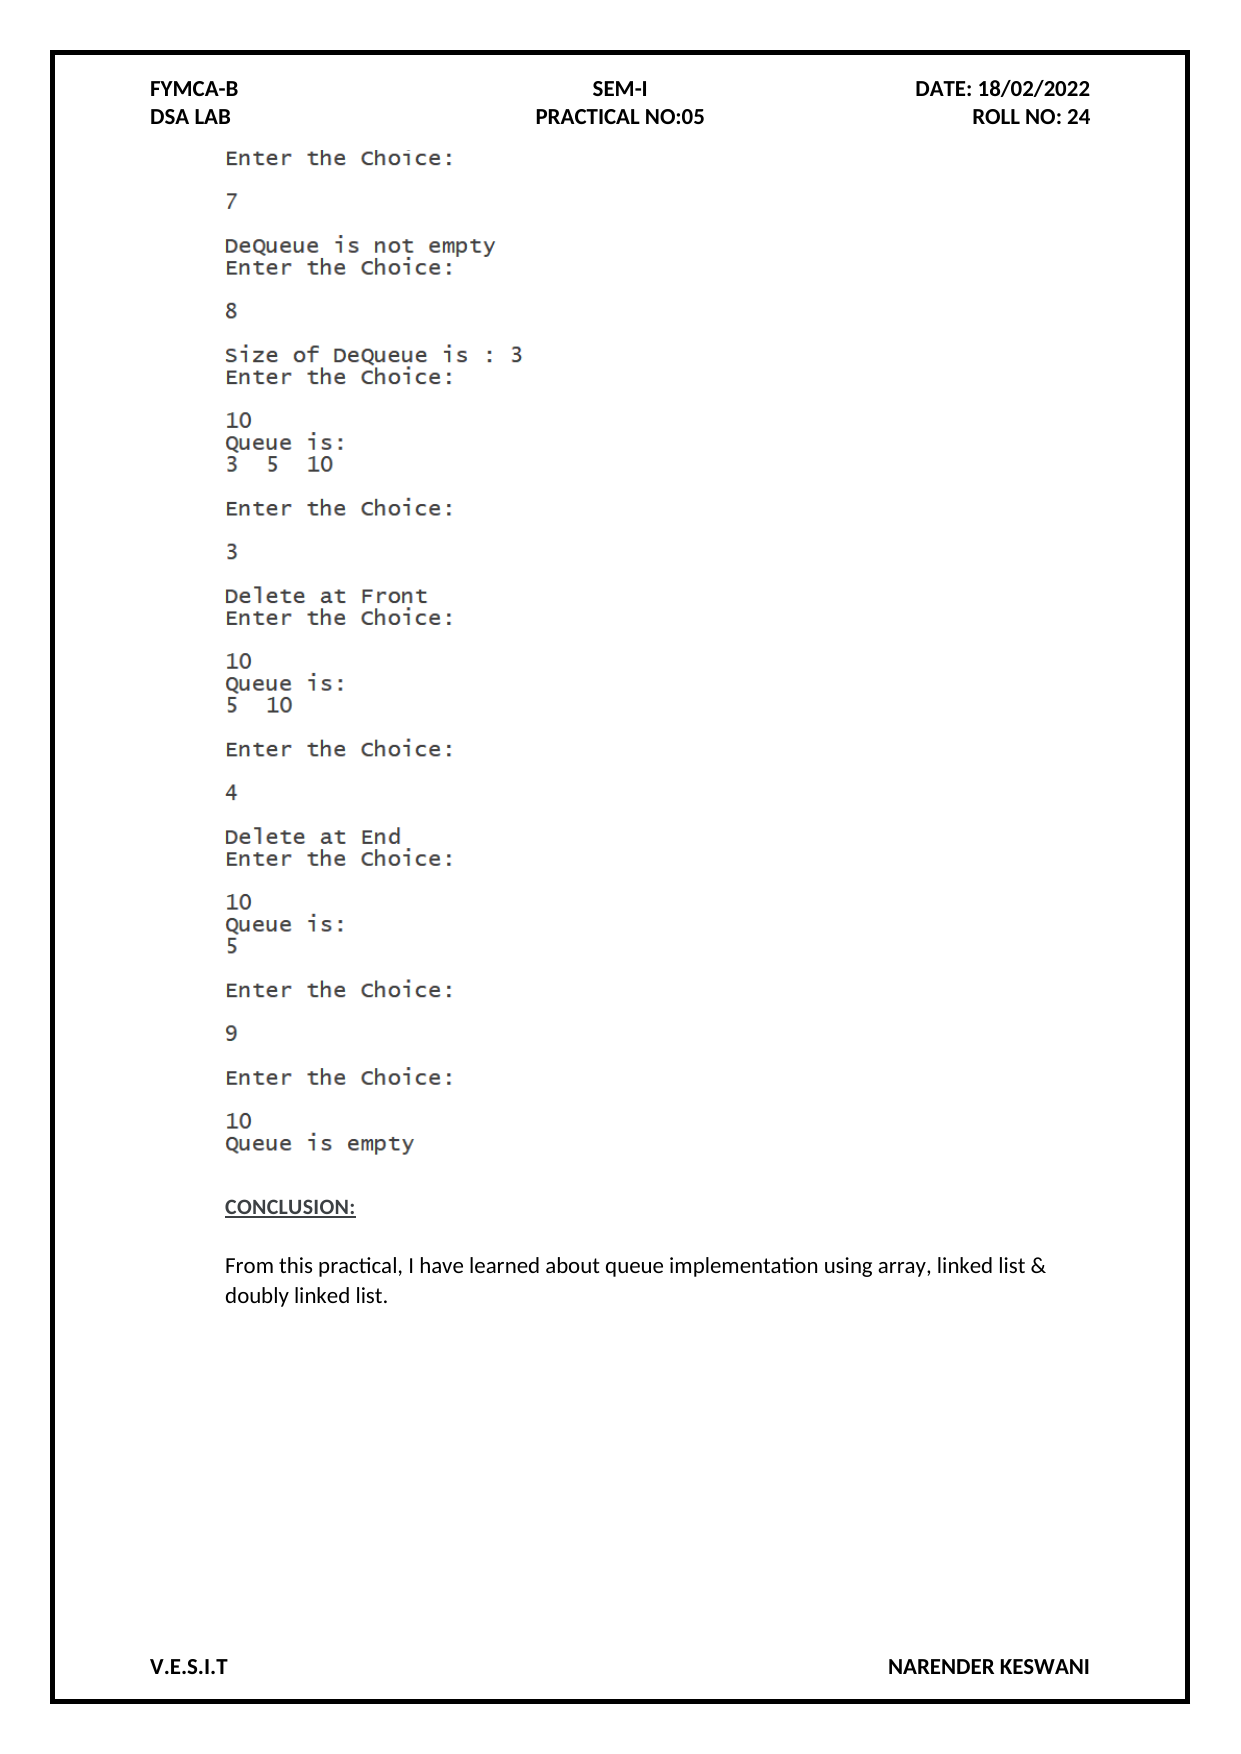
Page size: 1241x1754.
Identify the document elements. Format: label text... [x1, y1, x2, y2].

list From this practical, I have learned about queue implementation using array, linked list & doubly linked list. [225, 1251, 1090, 1309]
list CONCLUSION: [225, 1193, 1090, 1220]
picture [225, 150, 542, 1163]
